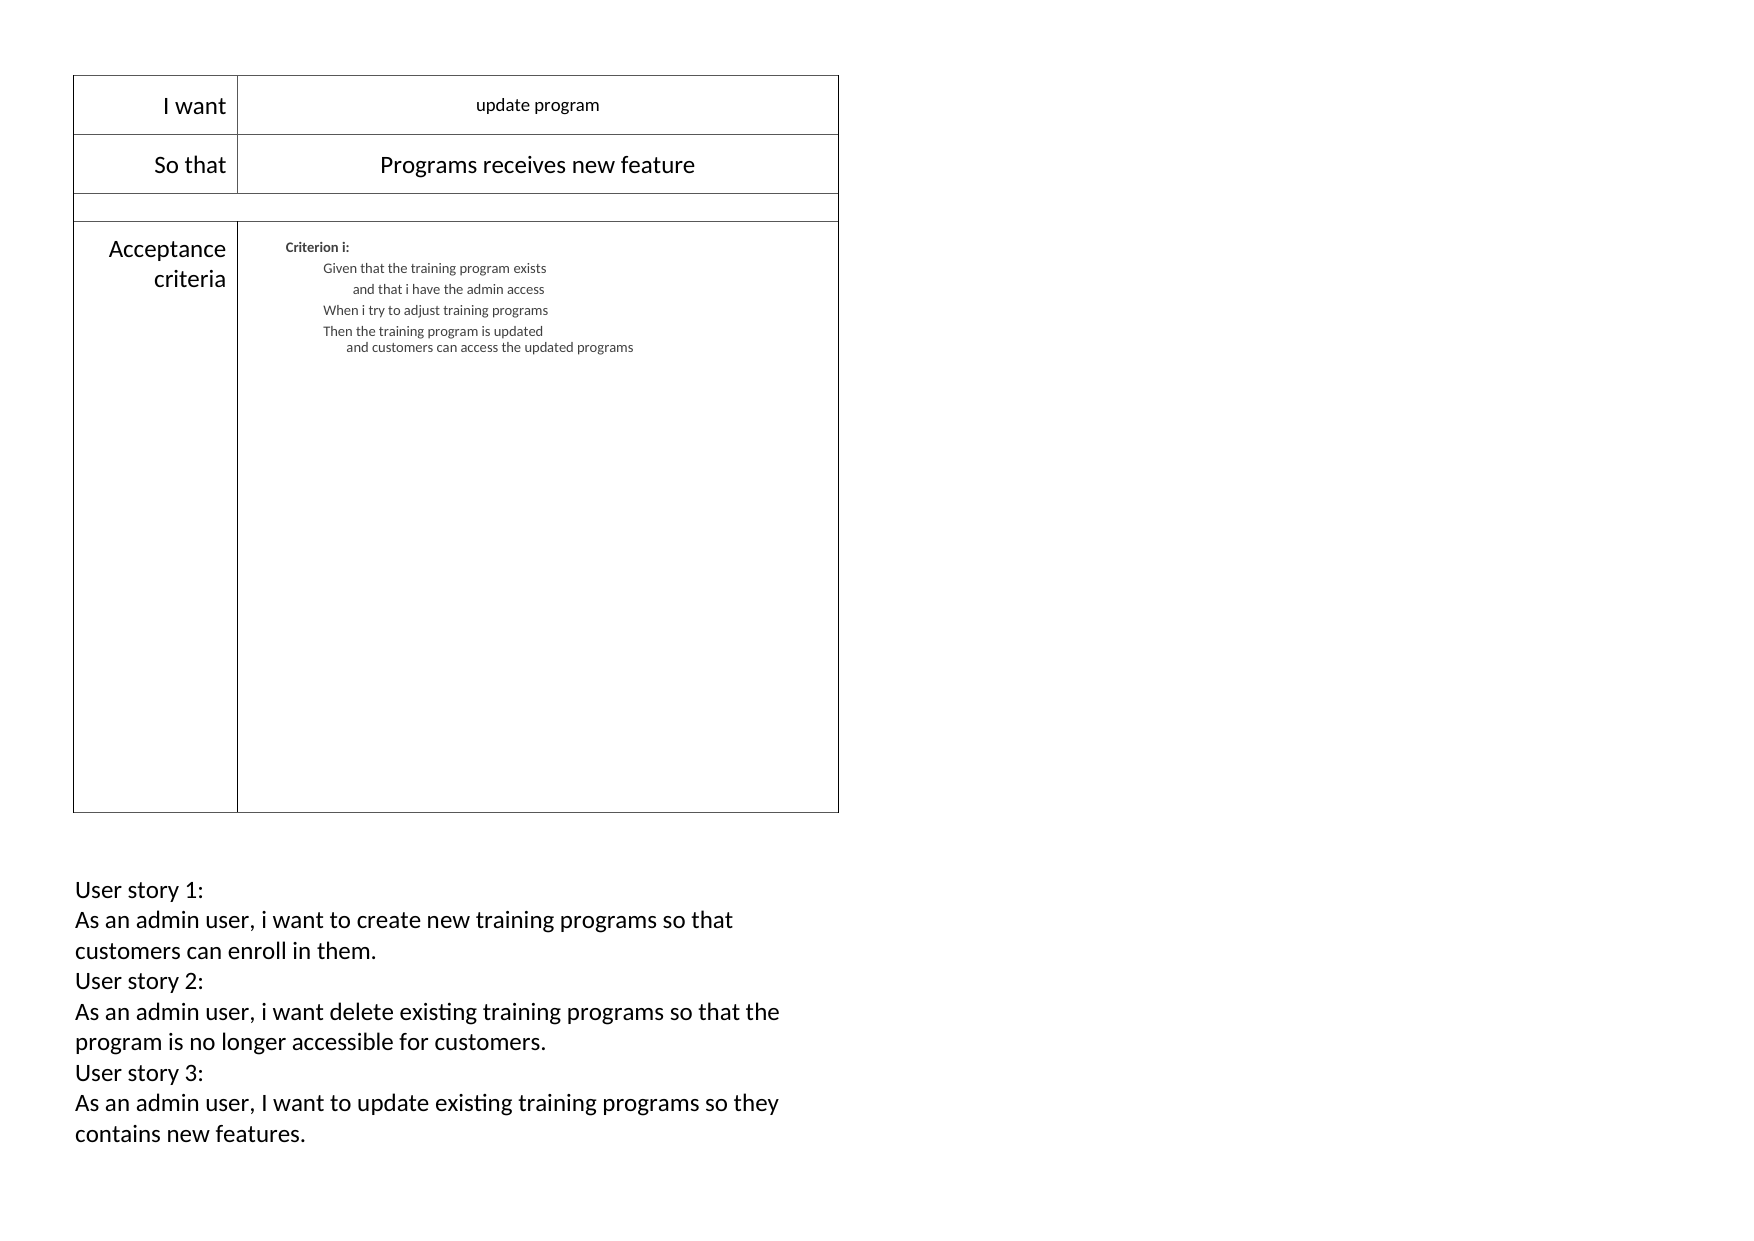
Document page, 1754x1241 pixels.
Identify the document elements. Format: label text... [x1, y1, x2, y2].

text User story 1: [75, 874, 840, 904]
table_cell update program [238, 76, 838, 134]
table_cell Criterion i: Given that the training program exists and that i have the admin access When i try to adjust training programs Then the training program is updated and customers can access the updated programs [238, 222, 838, 812]
text As an admin user, I want to update existing training programs so they contains new features. [75, 1087, 840, 1148]
table_cell [237, 194, 838, 221]
text User story 3: [75, 1057, 840, 1087]
text As an admin user, i want to create new training programs so that customers can enroll in them. [75, 904, 840, 965]
table_cell Acceptance criteria [74, 222, 237, 812]
table_cell [74, 194, 237, 221]
text As an admin user, i want delete existing training programs so that the program is no longer accessible for customers. [75, 996, 840, 1057]
table_cell I want [74, 76, 237, 134]
table_cell So that [74, 135, 237, 193]
table_cell Programs receives new feature [238, 135, 838, 193]
text User story 2: [75, 965, 840, 996]
